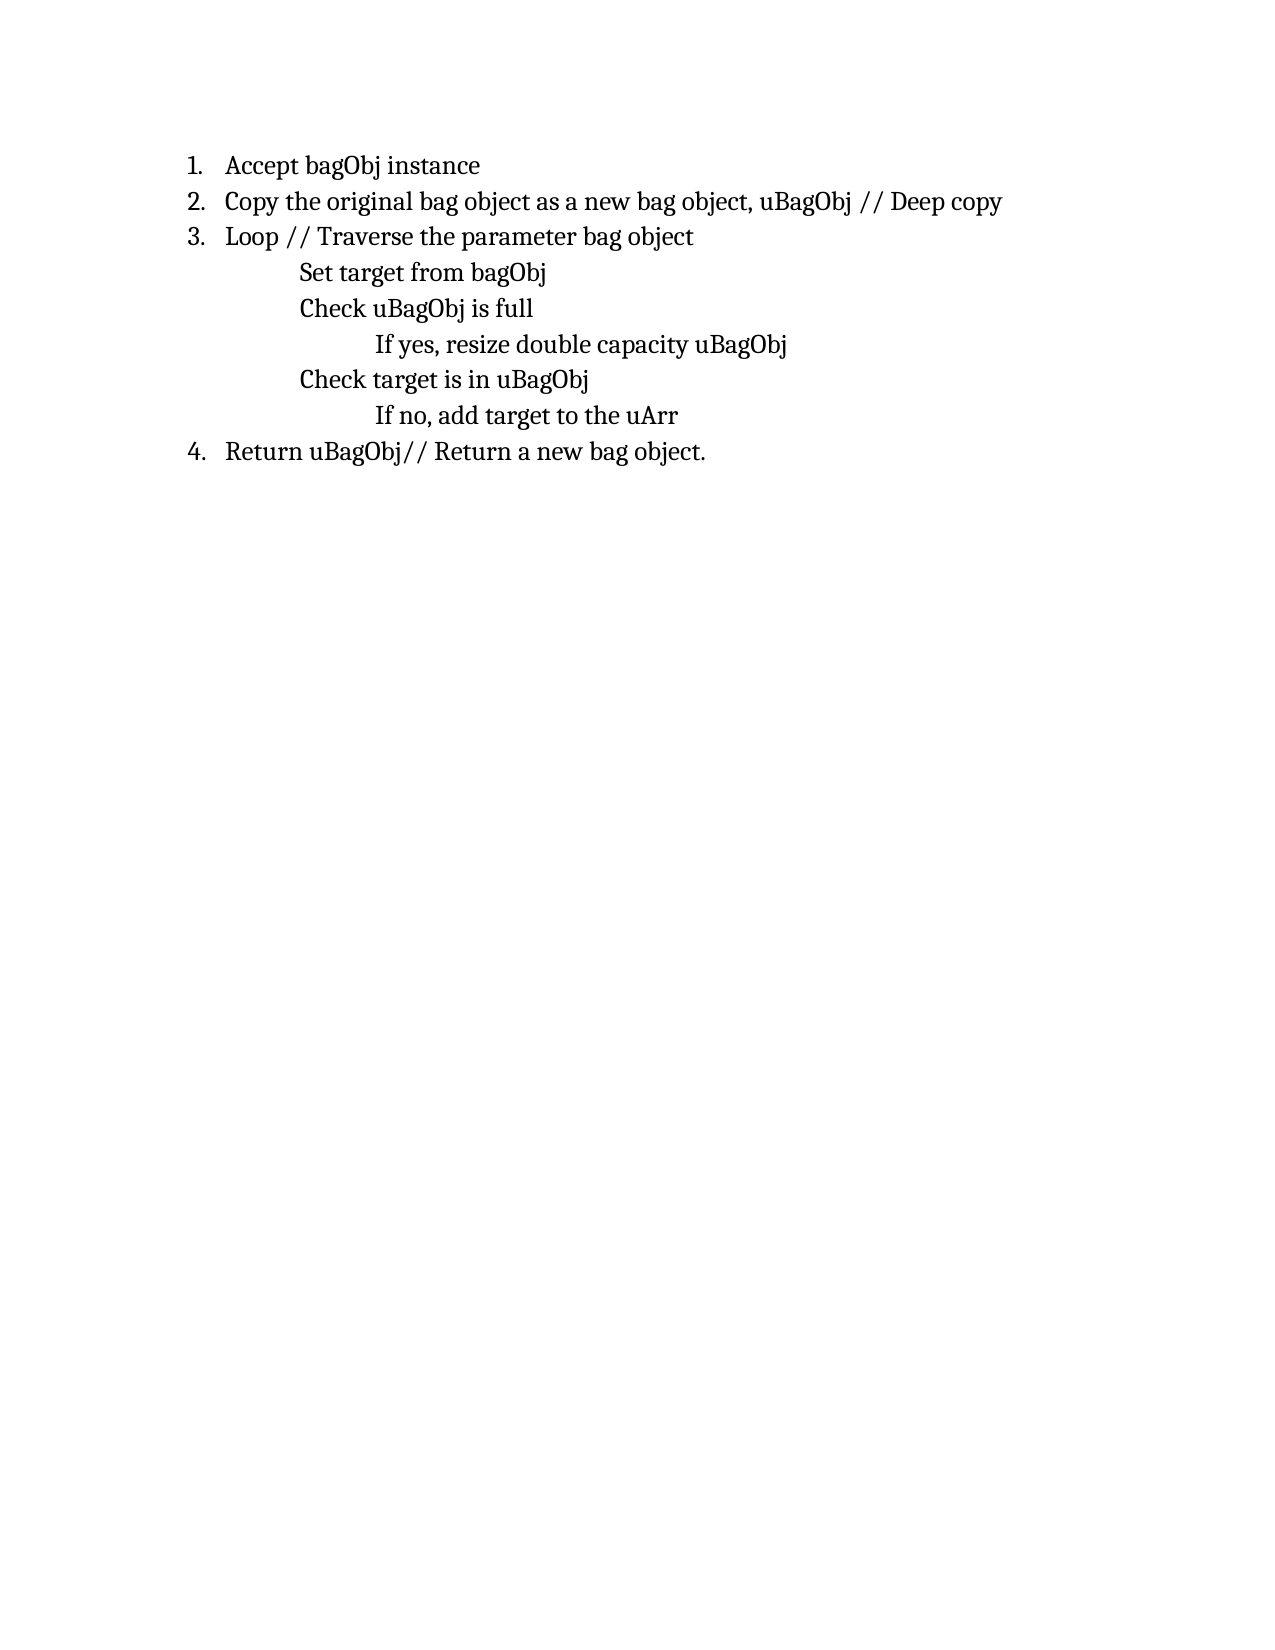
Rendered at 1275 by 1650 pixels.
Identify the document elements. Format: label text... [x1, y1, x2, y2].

list Loop // Traverse the parameter bag object [187, 221, 1125, 253]
list Check target is in uBagObj [300, 364, 1125, 396]
list Set target from bagObj [300, 257, 1125, 288]
list Return uBagObj// Return a new bag object. [187, 436, 1125, 467]
list If yes, resize double capacity uBagObj [300, 329, 1125, 360]
list If no, add target to the uArr [300, 400, 1125, 431]
list Copy the original bag object as a new bag object, uBagObj // Deep copy [187, 186, 1125, 217]
list Check uBagObj is full [300, 293, 1125, 324]
list Accept bagObj instance [187, 150, 1125, 181]
